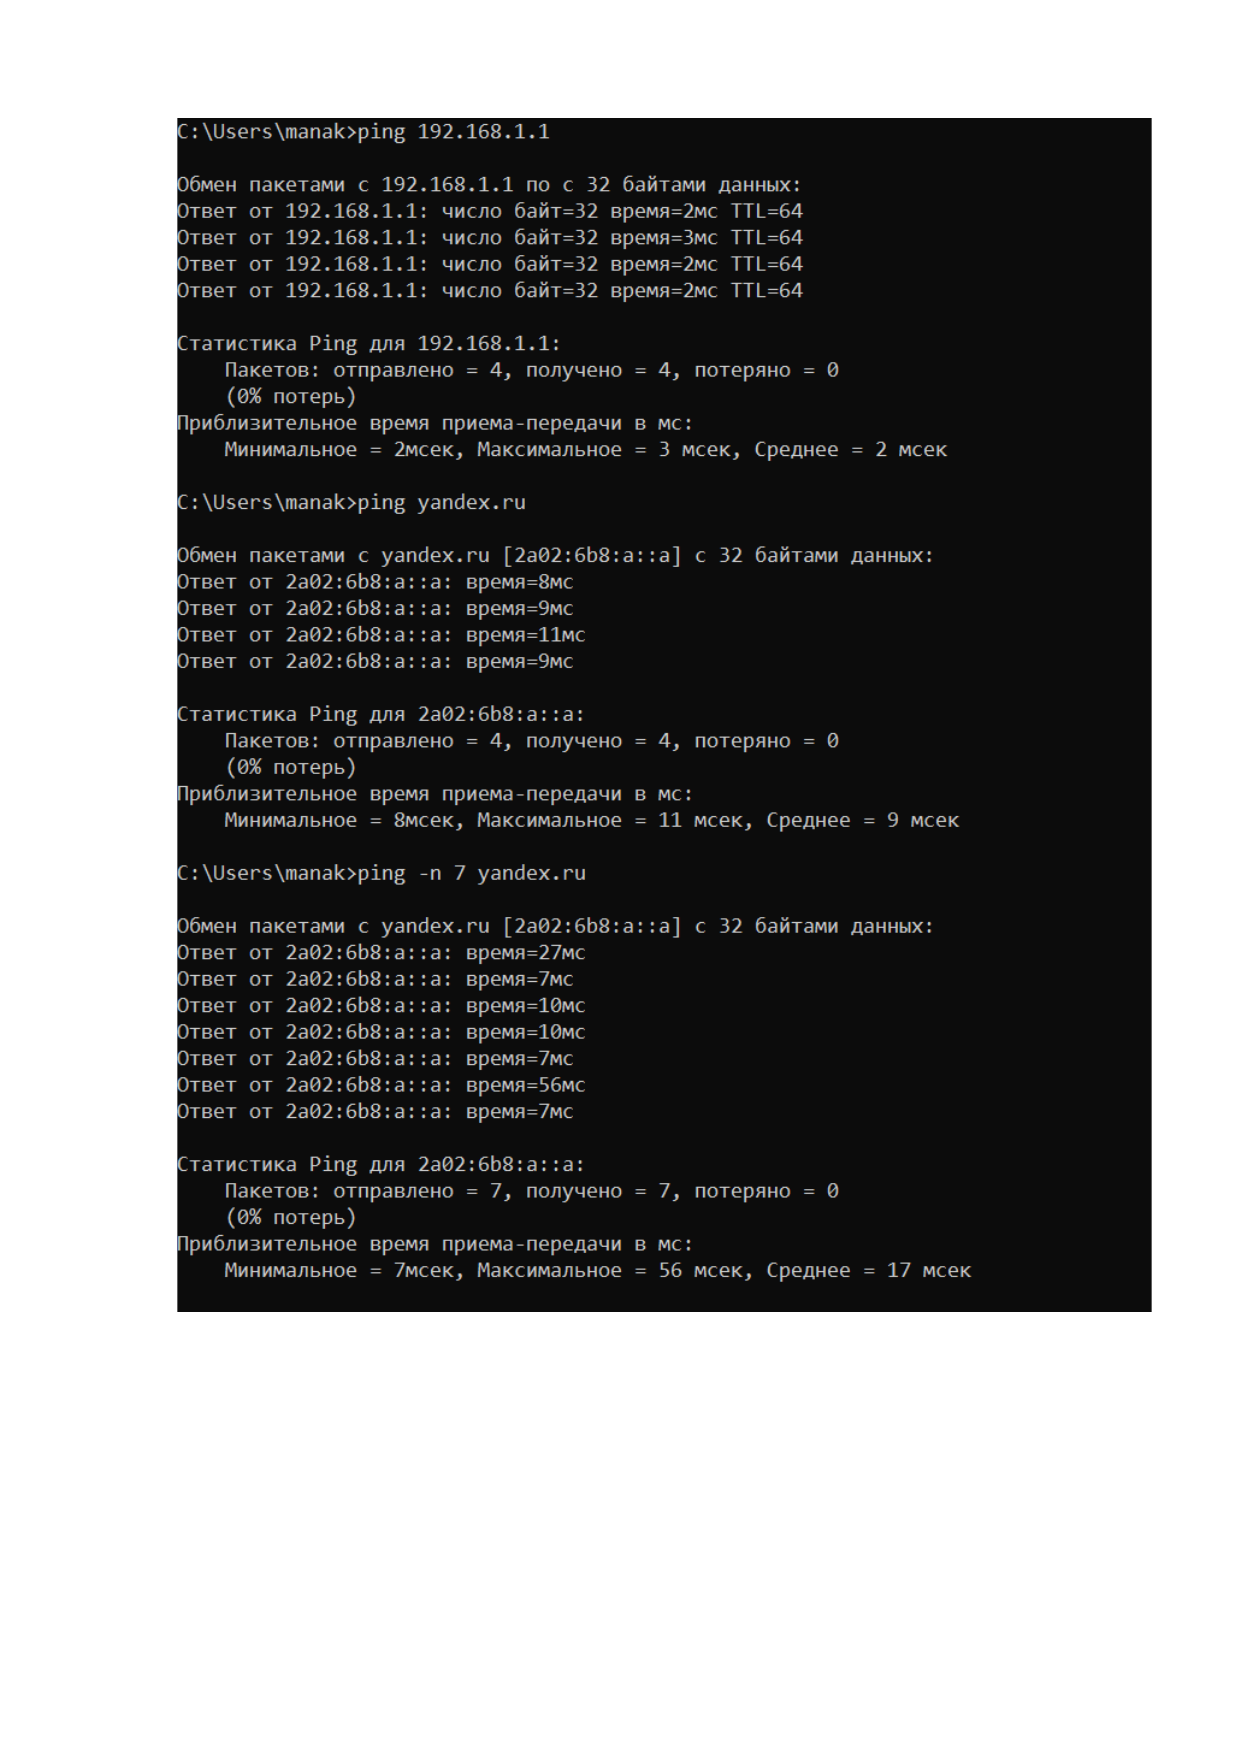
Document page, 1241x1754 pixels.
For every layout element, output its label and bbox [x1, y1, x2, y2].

picture [177, 118, 1152, 1312]
